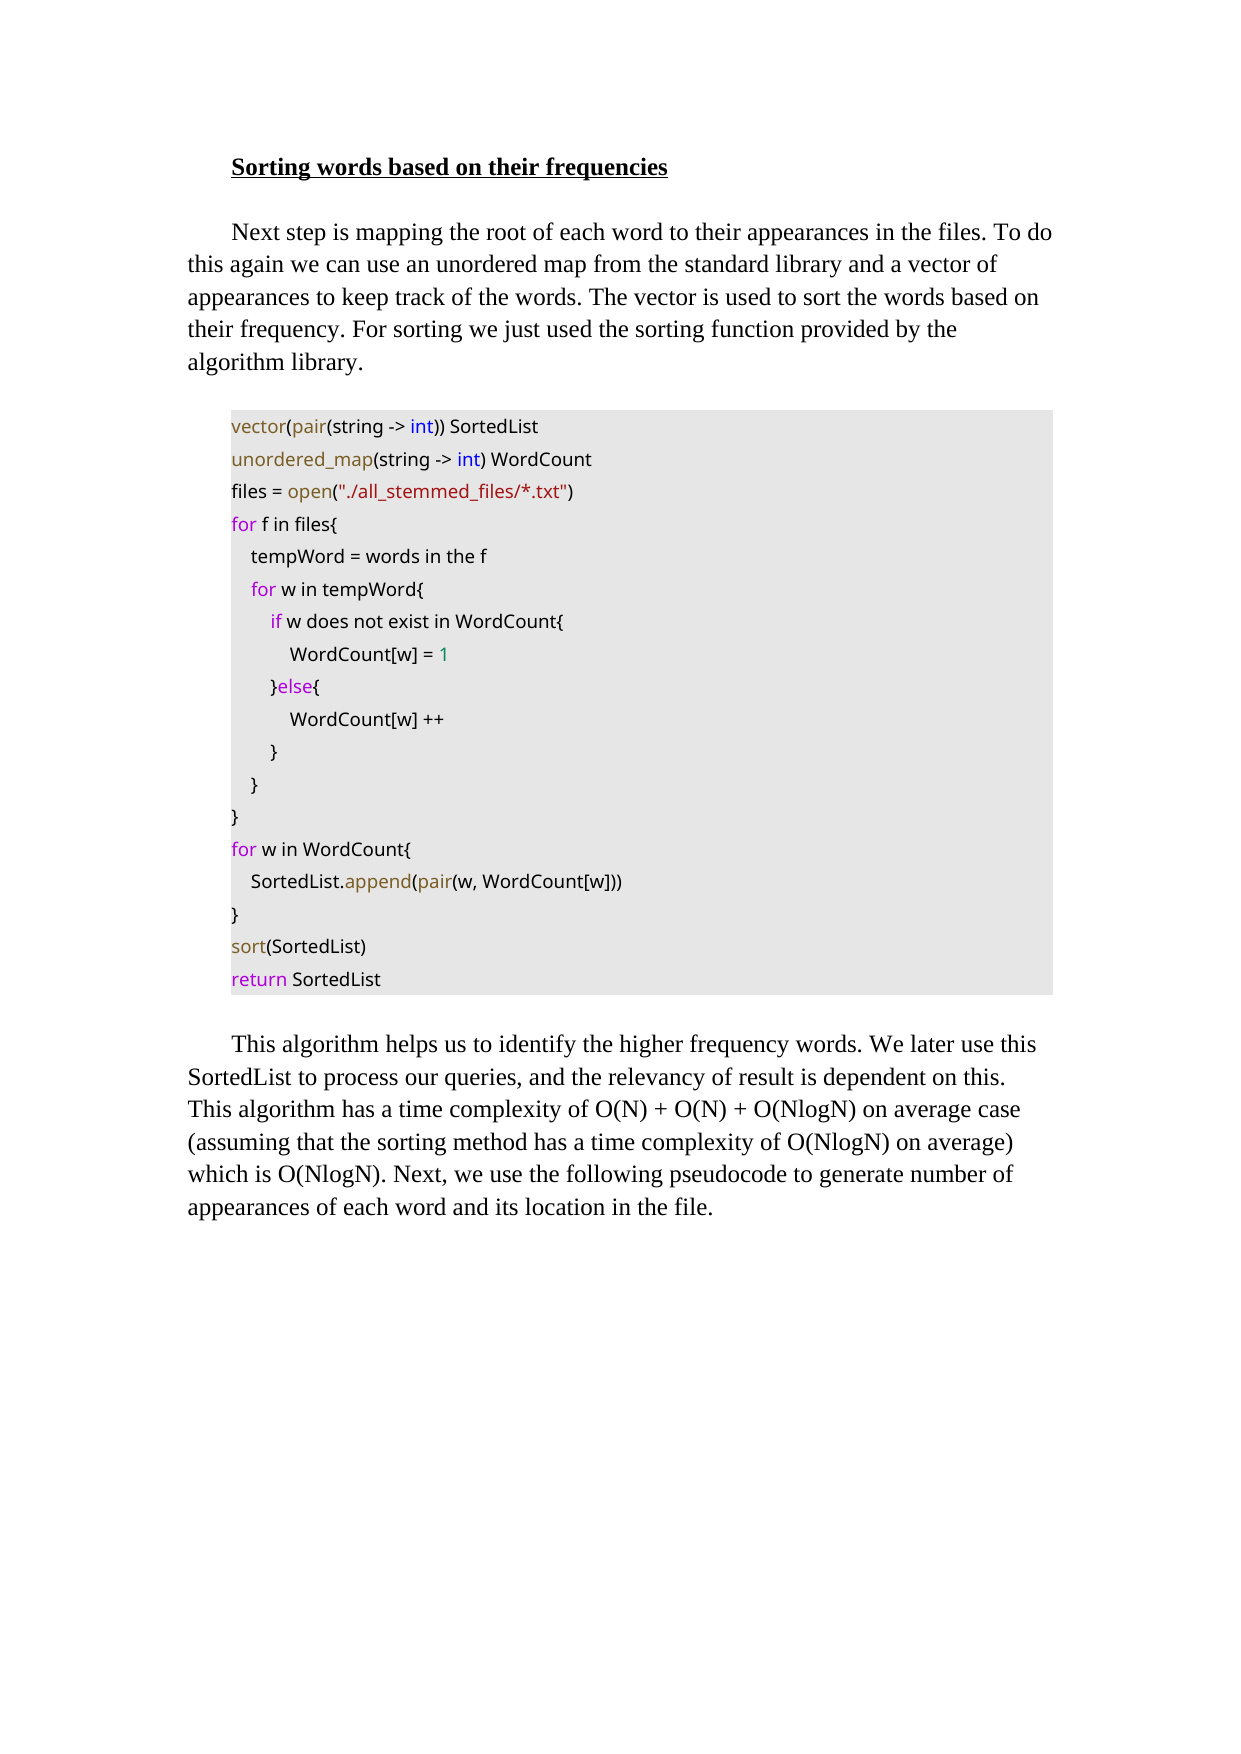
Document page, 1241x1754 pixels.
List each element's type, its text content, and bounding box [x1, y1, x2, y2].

text WordCount[w] ++ [231, 702, 1053, 735]
text files = open("./all_stemmed_files/*.txt") [231, 475, 1053, 507]
text Sorting words based on their frequencies [187, 150, 1053, 182]
text }else{ [231, 670, 1053, 702]
text vector(pair(string -> int)) SortedList [231, 410, 1053, 442]
text } [231, 800, 1053, 832]
text tempWord = words in the f [231, 540, 1053, 572]
text unordered_map(string -> int) WordCount [231, 442, 1053, 475]
text for w in tempWord{ [231, 572, 1053, 605]
text } [231, 767, 1053, 800]
text return SortedList [231, 962, 1053, 995]
text if w does not exist in WordCount{ [231, 605, 1053, 637]
text sort(SortedList) [231, 930, 1053, 962]
text WordCount[w] = 1 [231, 637, 1053, 670]
text for f in files{ [231, 507, 1053, 540]
text SortedList.append(pair(w, WordCount[w])) [231, 865, 1053, 897]
text This algorithm helps us to identify the higher frequency words. We later use this SortedList to process our queries, and the relevancy of result is dependent on this. This algorithm has a time complexity of O(N) + O(N) + O(NlogN) on average case (assuming that the sorting method has a time complexity of O(NlogN) on average) which is O(NlogN). Next, we use the following pseudocode to generate number of appearances of each word and its location in the file. [187, 1027, 1053, 1222]
text Next step is mapping the root of each word to their appearances in the files. To do this again we can use an unordered map from the standard library and a vector of appearances to keep track of the words. The vector is used to sort the words based on their frequency. For sorting we just used the sorting function provided by the algorithm library. [187, 215, 1053, 377]
text } [231, 897, 1053, 930]
text for w in WordCount{ [231, 832, 1053, 865]
text } [231, 735, 1053, 767]
